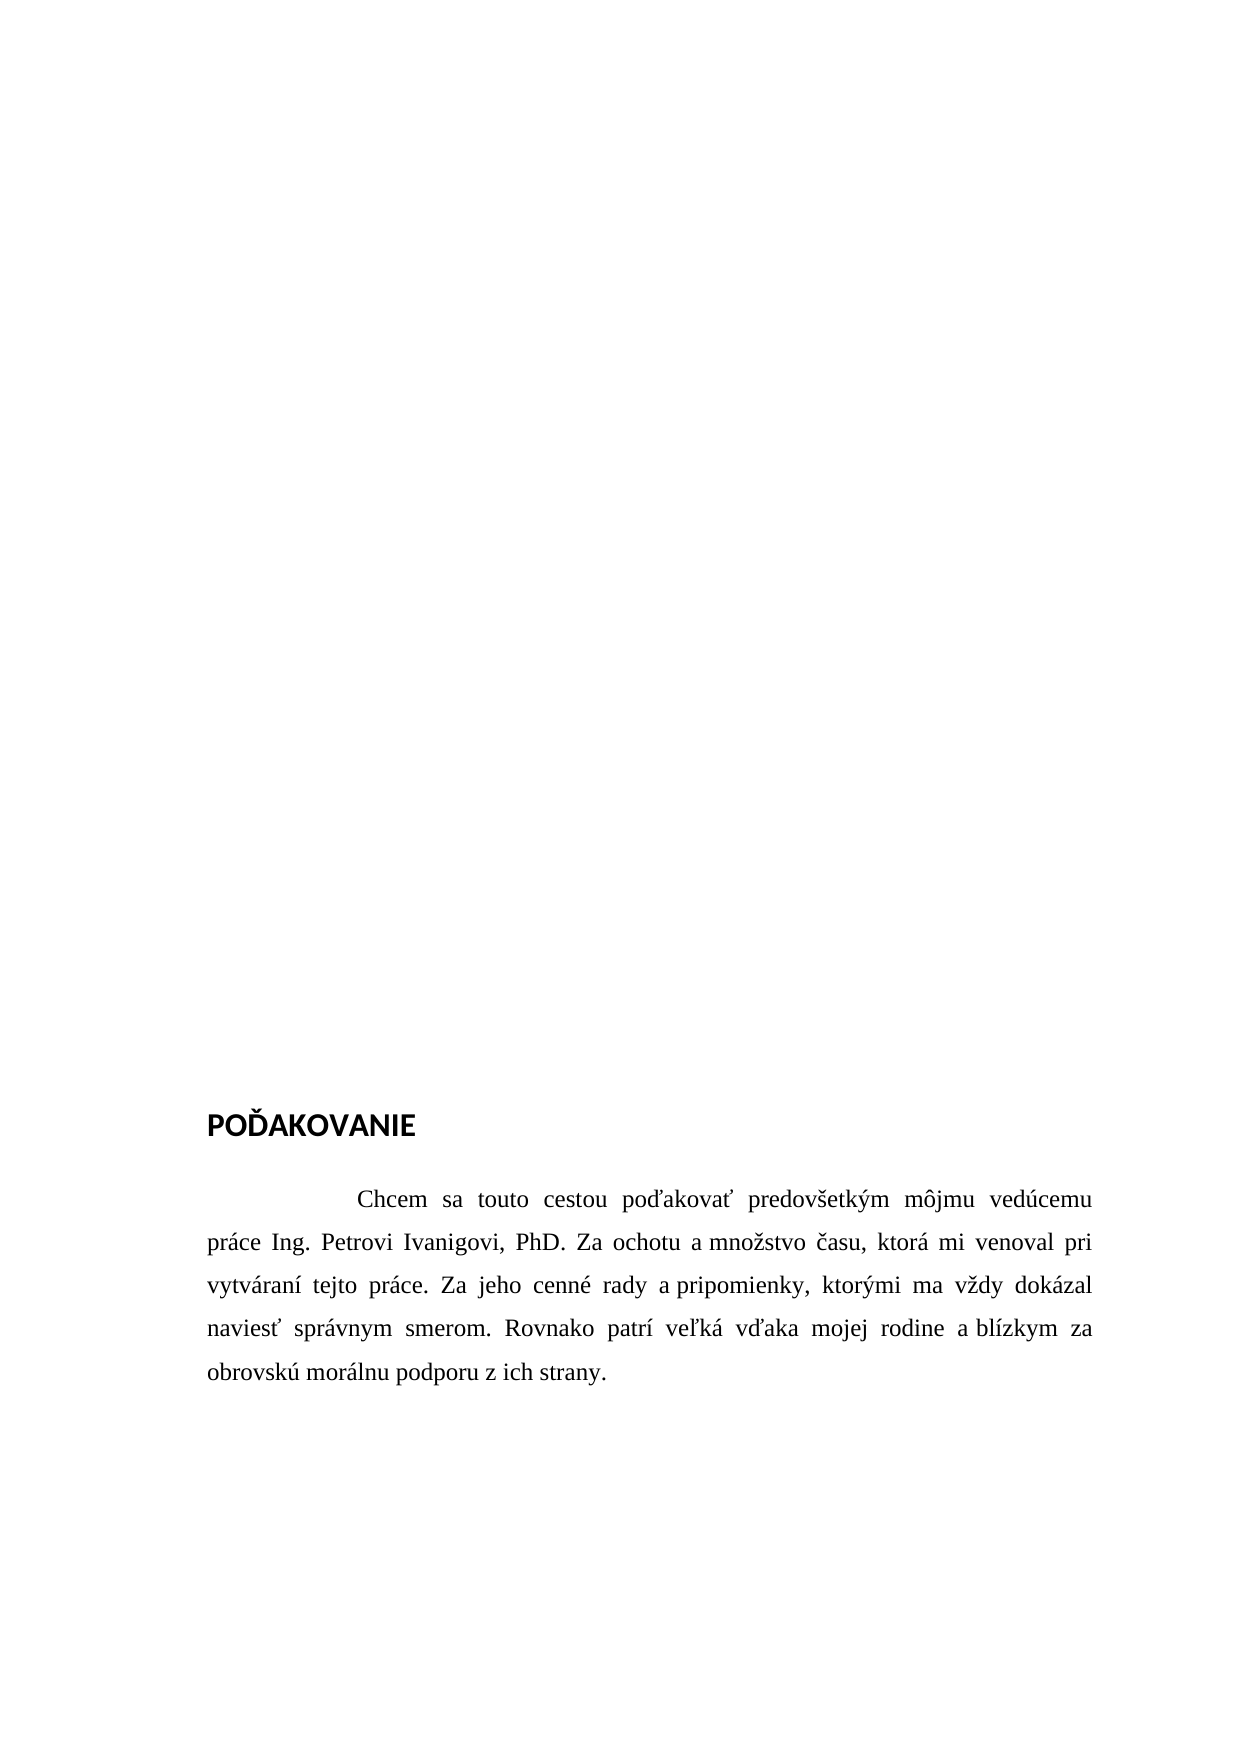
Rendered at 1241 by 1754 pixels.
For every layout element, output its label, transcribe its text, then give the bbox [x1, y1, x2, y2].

text Chcem sa touto cestou poďakovať predovšetkým môjmu vedúcemu práce Ing. Petrovi Ivanigovi, PhD. Za ochotu a množstvo času, ktorá mi venoval pri vytváraní tejto práce. Za jeho cenné rady a pripomienky, ktorými ma vždy dokázal naviesť správnym smerom. Rovnako patrí veľká vďaka mojej rodine a blízkym za obrovskú morálnu podporu z ich strany. [207, 1184, 1092, 1385]
text poďakovanie [207, 1104, 1092, 1145]
